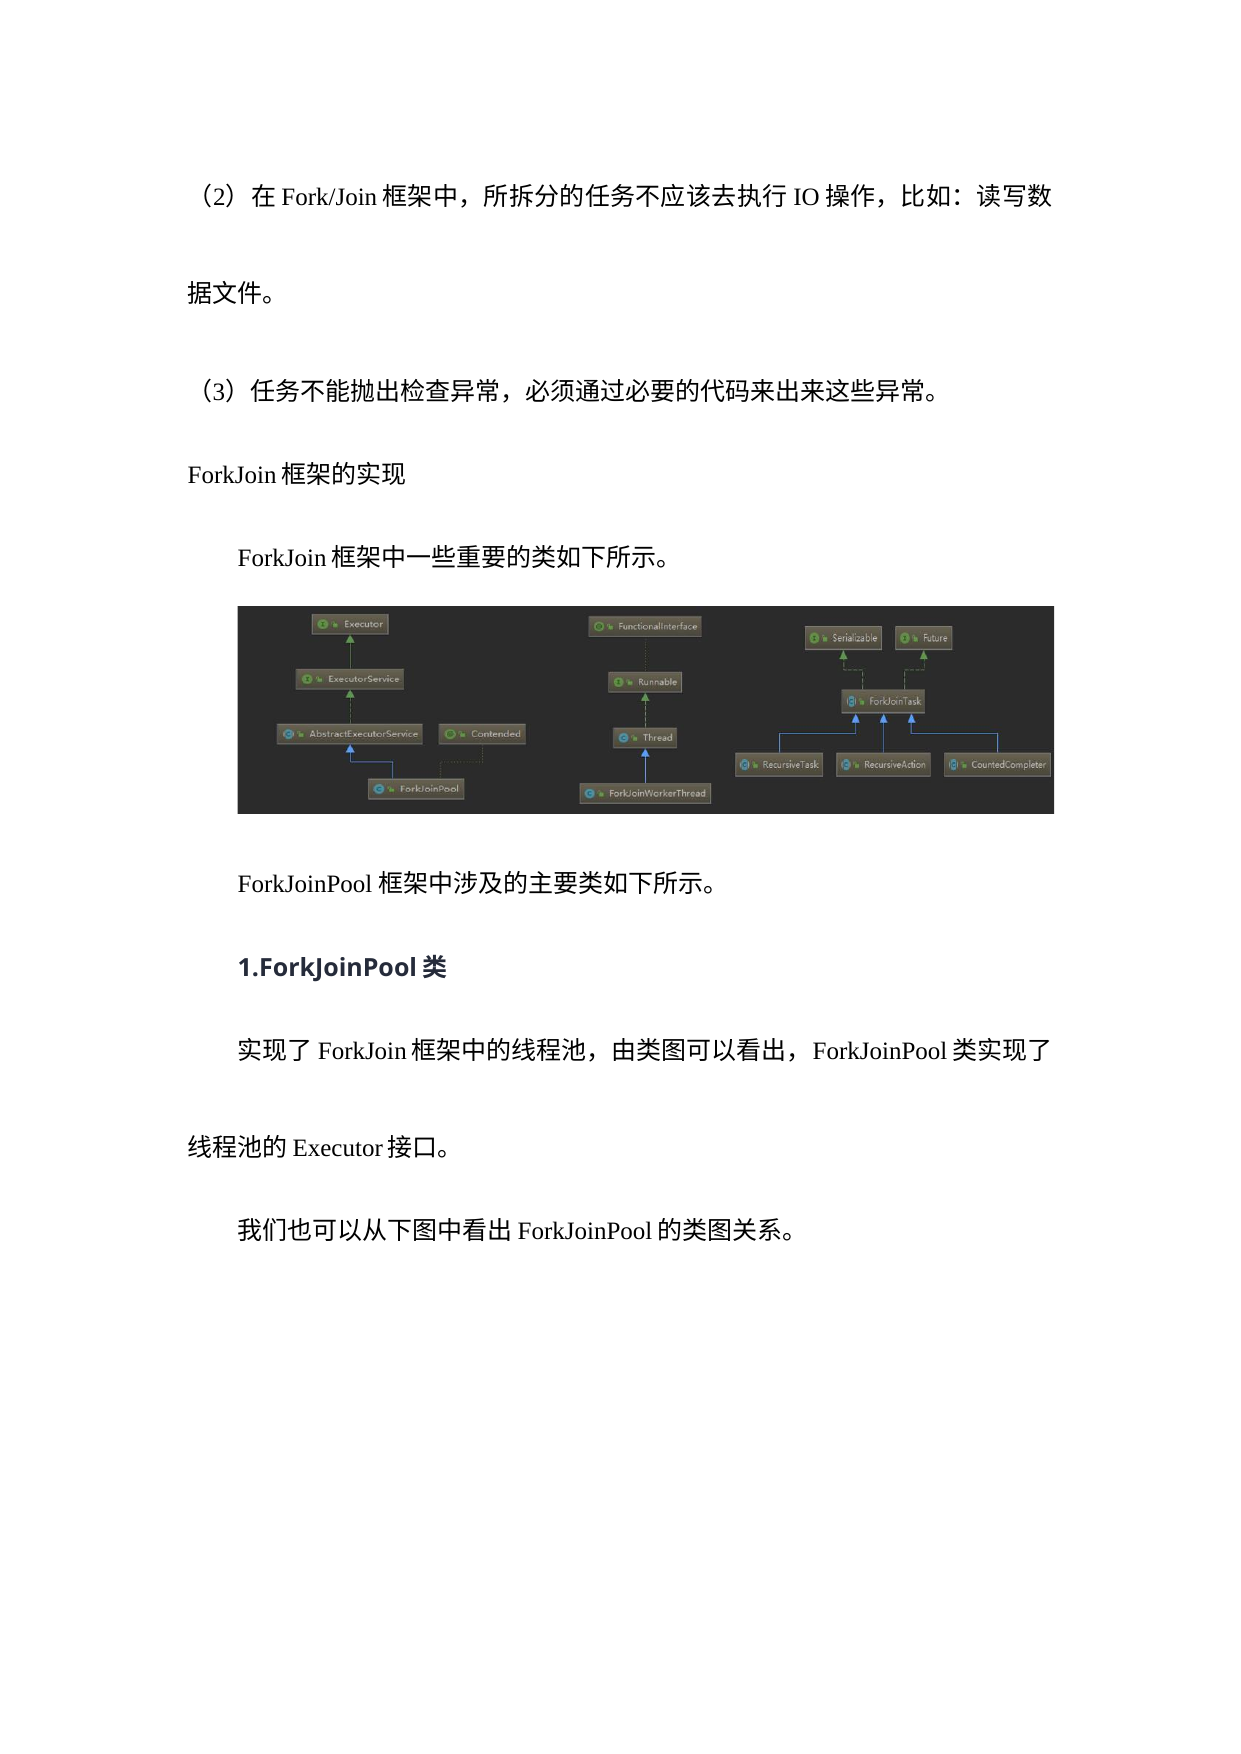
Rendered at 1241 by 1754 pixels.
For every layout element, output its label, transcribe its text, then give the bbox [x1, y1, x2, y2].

text 实现了ForkJoin框架中的线程池，由类图可以看出，ForkJoinPool类实现了线程池的Executor接口。 [187, 1016, 1053, 1178]
text 1.ForkJoinPool类 [187, 933, 1053, 998]
text ForkJoin框架的实现 [187, 440, 1053, 505]
text ForkJoin框架中一些重要的类如下所示。 [187, 523, 1053, 588]
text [187, 162, 1053, 422]
text ForkJoinPool 框架中涉及的主要类如下所示。 [187, 849, 1053, 914]
picture [237, 606, 1055, 814]
text 我们也可以从下图中看出ForkJoinPool的类图关系。 [187, 1196, 1053, 1261]
